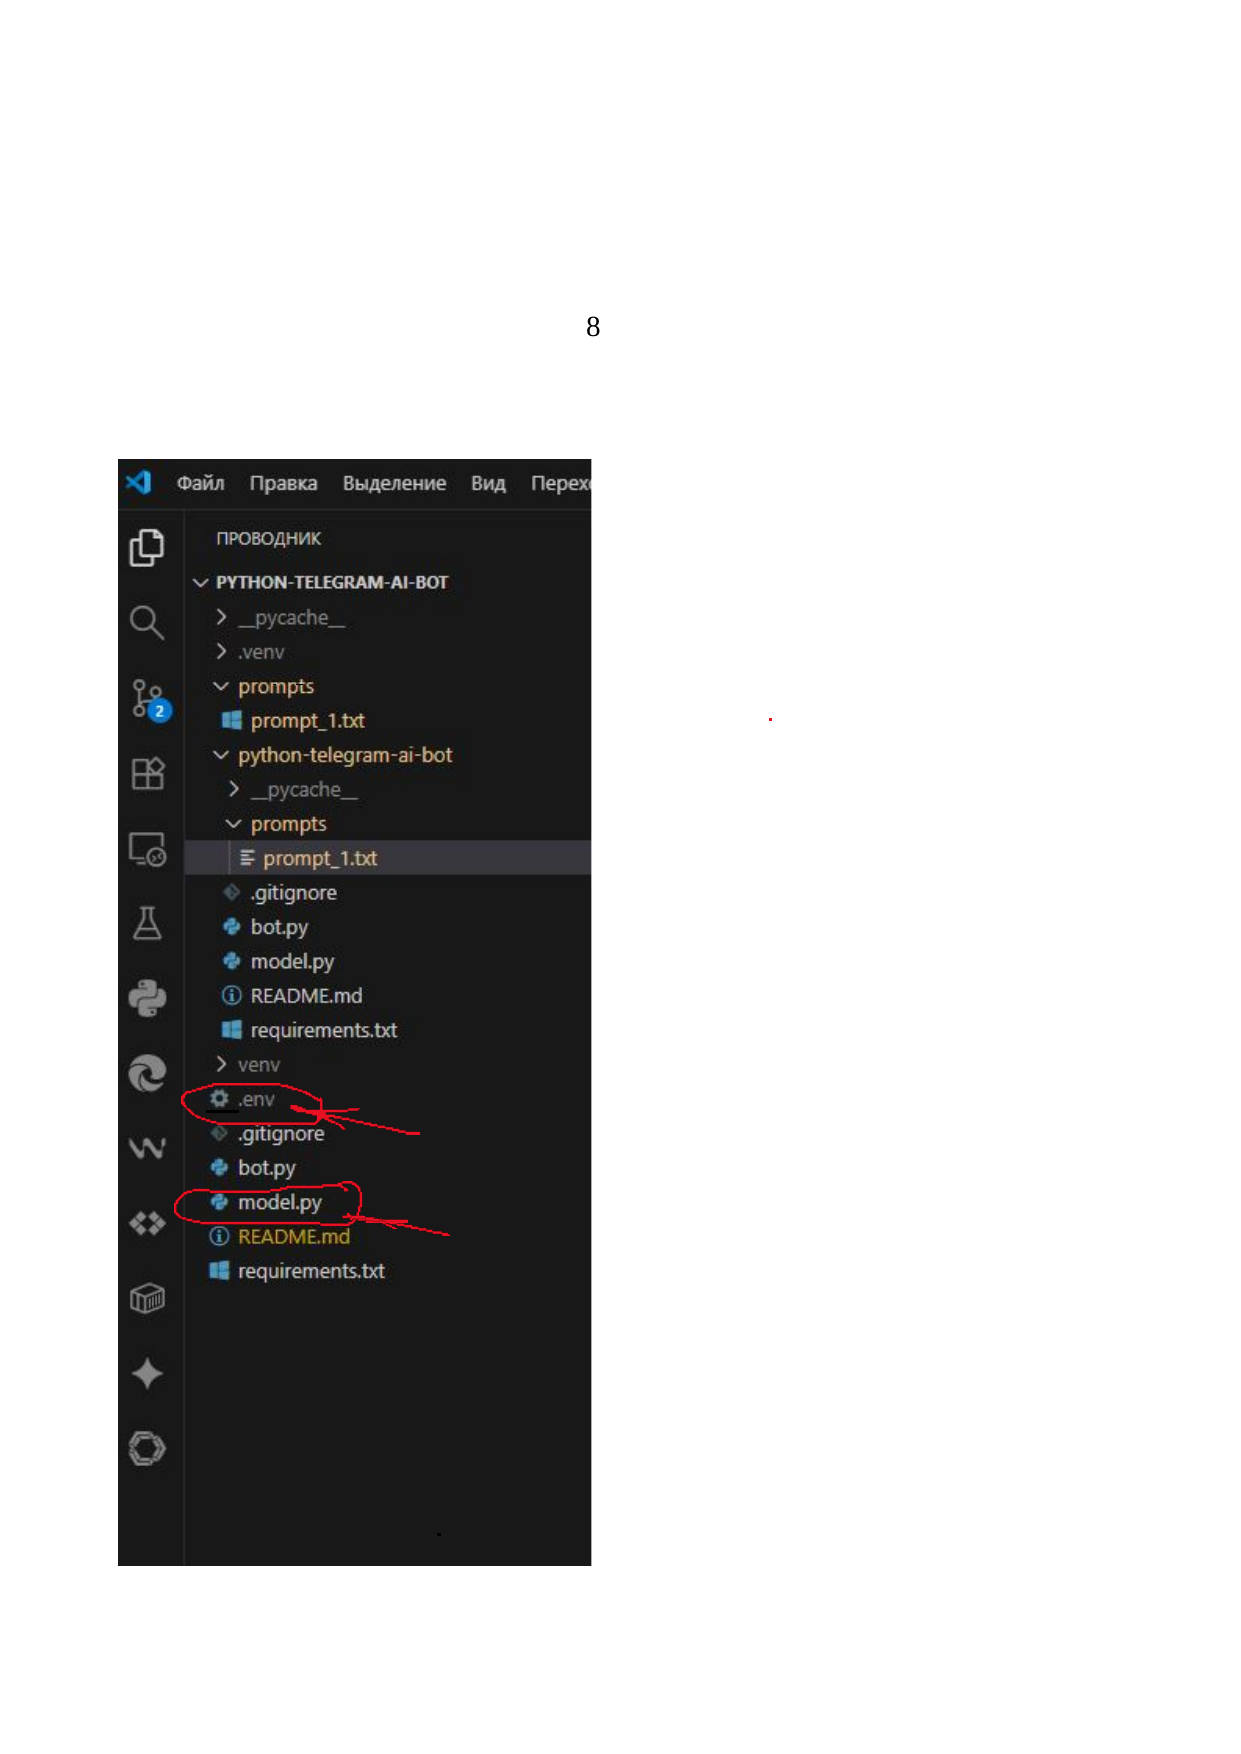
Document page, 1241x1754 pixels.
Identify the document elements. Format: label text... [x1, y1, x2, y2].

picture [118, 459, 592, 1566]
text 8 [118, 309, 1181, 342]
